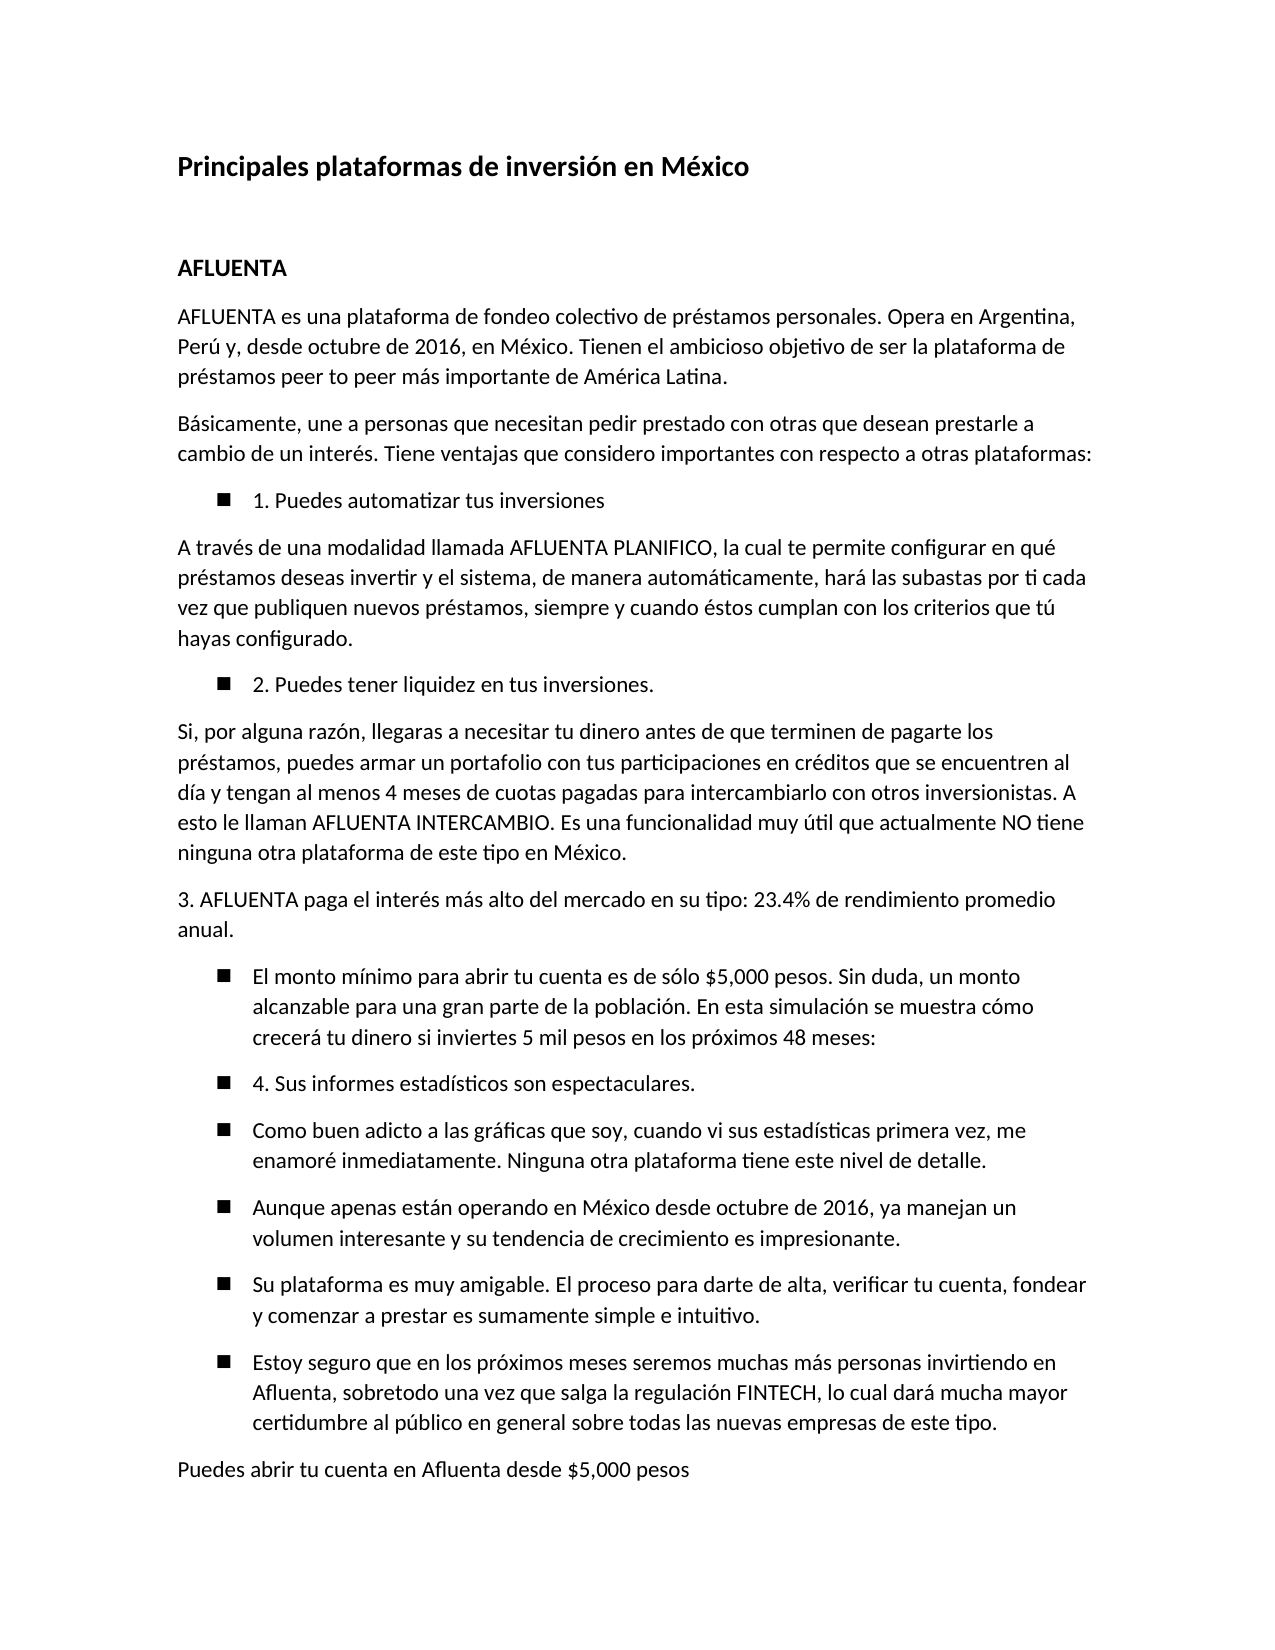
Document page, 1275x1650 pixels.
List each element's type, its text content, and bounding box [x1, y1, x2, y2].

text 3. AFLUENTA paga el interés más alto del mercado en su tipo: 23.4% de rendimiento promedio anual. [177, 885, 1098, 943]
list Como buen adicto a las gráficas que soy, cuando vi sus estadísticas primera vez, me enamoré inmediatamente. Ninguna otra plataforma tiene este nivel de detalle. [215, 1116, 1098, 1175]
text Puedes abrir tu cuenta en Afluenta desde $5,000 pesos [177, 1455, 1098, 1483]
text A través de una modalidad llamada AFLUENTA PLANIFICO, la cual te permite configurar en qué préstamos deseas invertir y el sistema, de manera automáticamente, hará las subastas por ti cada vez que publiquen nuevos préstamos, siempre y cuando éstos cumplan con los criterios que tú hayas configurado. [177, 533, 1098, 652]
list Estoy seguro que en los próximos meses seremos muchas más personas invirtiendo en Afluenta, sobretodo una vez que salga la regulación FINTECH, lo cual dará mucha mayor certidumbre al público en general sobre todas las nuevas empresas de este tipo. [215, 1348, 1098, 1436]
text AFLUENTA [177, 252, 1098, 283]
list El monto mínimo para abrir tu cuenta es de sólo $5,000 pesos. Sin duda, un monto alcanzable para una gran parte de la población. En esta simulación se muestra cómo crecerá tu dinero si inviertes 5 mil pesos en los próximos 48 meses: [215, 962, 1098, 1051]
text Principales plataformas de inversión en México [177, 148, 1098, 183]
list 4. Sus informes estadísticos son espectaculares. [215, 1069, 1098, 1098]
text Básicamente, une a personas que necesitan pedir prestado con otras que desean prestarle a cambio de un interés. Tiene ventajas que considero importantes con respecto a otras plataformas: [177, 409, 1098, 467]
list 2. Puedes tener liquidez en tus inversiones. [215, 671, 1098, 699]
text Si, por alguna razón, llegaras a necesitar tu dinero antes de que terminen de pagarte los préstamos, puedes armar un portafolio con tus participaciones en créditos que se encuentren al día y tengan al menos 4 meses de cuotas pagadas para intercambiarlo con otros inversionistas. A esto le llaman AFLUENTA INTERCAMBIO. Es una funcionalidad muy útil que actualmente NO tiene ninguna otra plataforma de este tipo en México. [177, 717, 1098, 866]
text AFLUENTA es una plataforma de fondeo colectivo de préstamos personales. Opera en Argentina, Perú y, desde octubre de 2016, en México. Tienen el ambicioso objetivo de ser la plataforma de préstamos peer to peer más importante de América Latina. [177, 302, 1098, 390]
list Aunque apenas están operando en México desde octubre de 2016, ya manejan un volumen interesante y su tendencia de crecimiento es impresionante. [215, 1193, 1098, 1252]
list Su plataforma es muy amigable. El proceso para darte de alta, verificar tu cuenta, fondear y comenzar a prestar es sumamente simple e intuitivo. [215, 1271, 1098, 1329]
list 1. Puedes automatizar tus inversiones [215, 486, 1098, 514]
